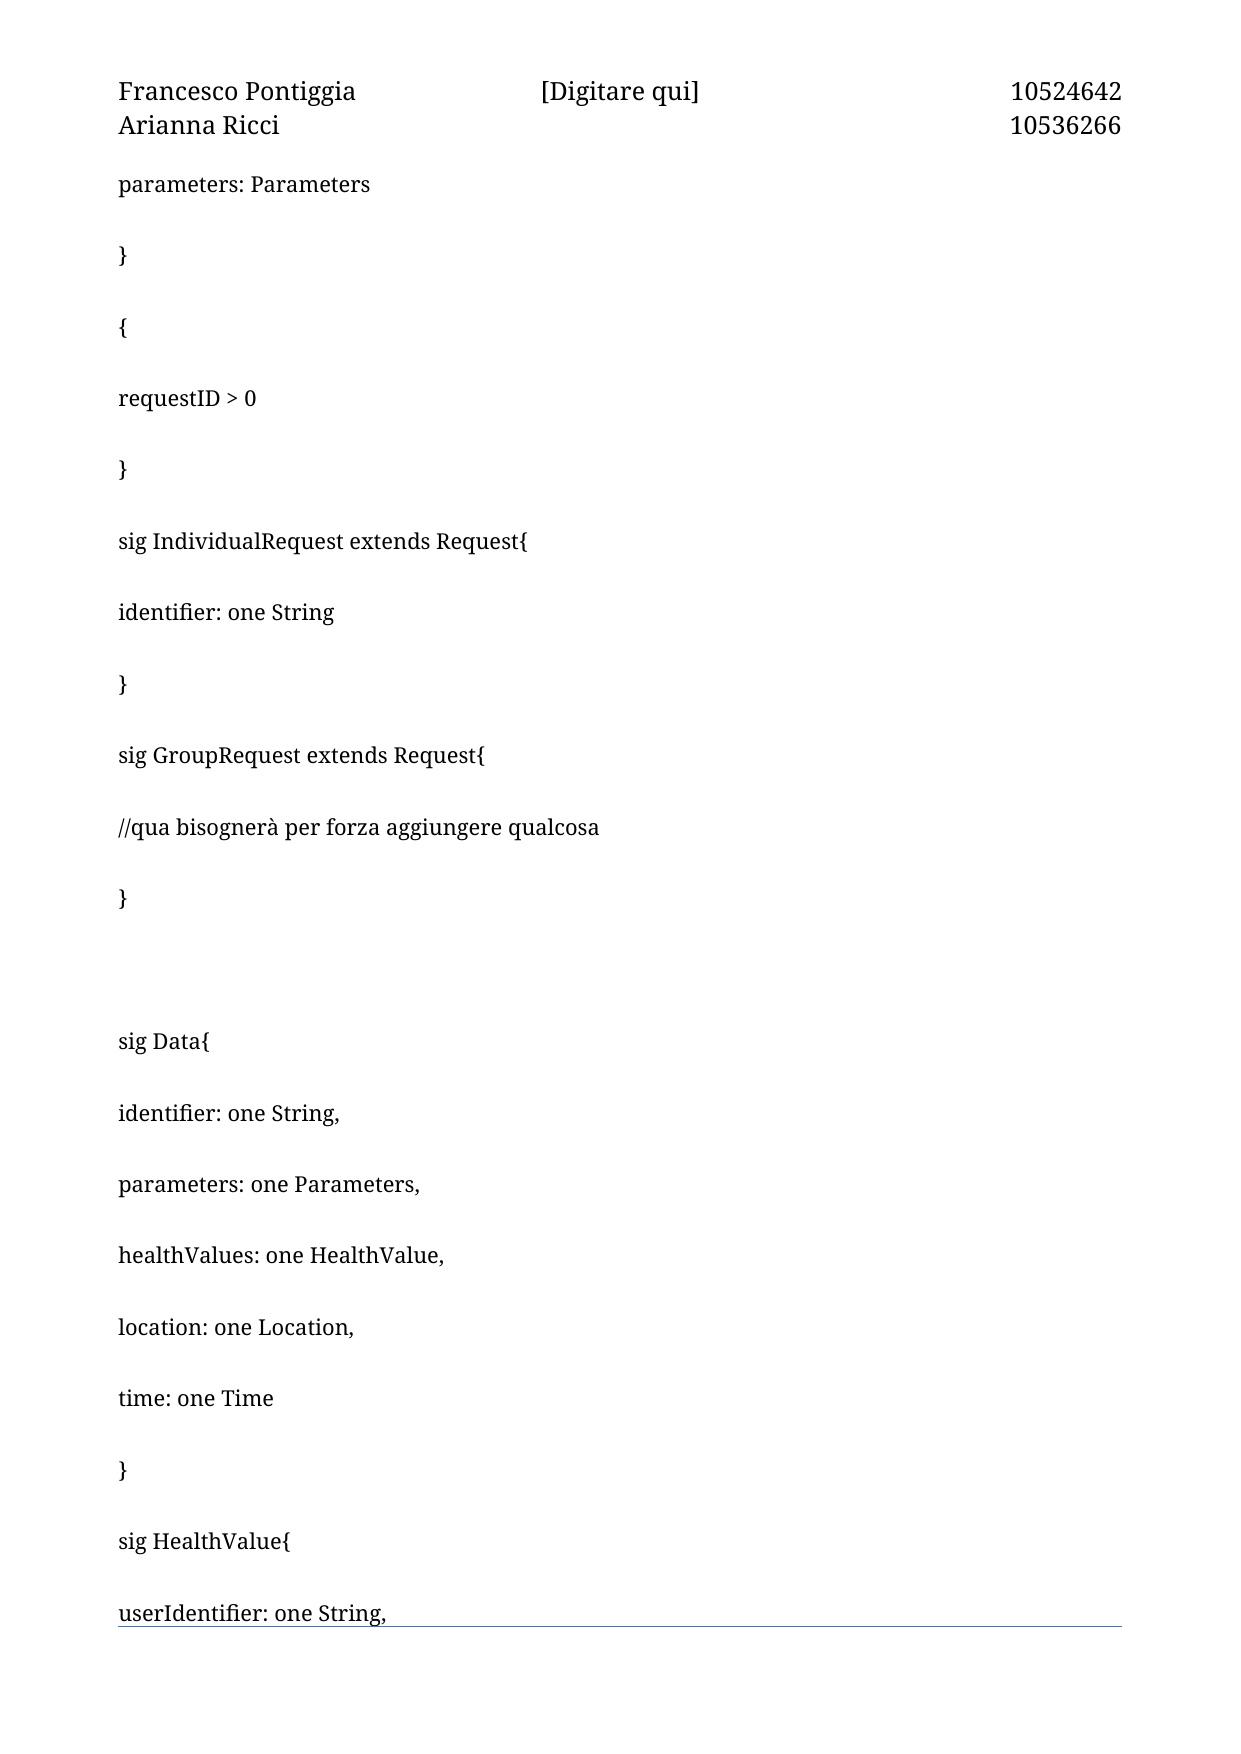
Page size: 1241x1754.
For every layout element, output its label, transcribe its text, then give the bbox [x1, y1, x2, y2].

subtitle //qua bisognerà per forza aggiungere qualcosa [118, 812, 1122, 841]
subtitle sig Data{ [118, 1026, 1122, 1056]
subtitle requestID > 0 [118, 383, 1122, 413]
subtitle } [118, 669, 1122, 698]
subtitle identifier: one String [118, 597, 1122, 627]
subtitle } [118, 883, 1122, 913]
subtitle userIdentifier: one String, [118, 1598, 1122, 1626]
subtitle time: one Time [118, 1383, 1122, 1413]
subtitle sig HealthValue{ [118, 1526, 1122, 1556]
subtitle parameters: Parameters [118, 168, 1122, 198]
subtitle sig GroupRequest extends Request{ [118, 740, 1122, 770]
subtitle sig IndividualRequest extends Request{ [118, 526, 1122, 556]
subtitle } [118, 454, 1122, 484]
subtitle healthValues: one HealthValue, [118, 1240, 1122, 1270]
subtitle } [118, 240, 1122, 270]
subtitle parameters: one Parameters, [118, 1169, 1122, 1199]
subtitle { [118, 311, 1122, 341]
subtitle location: one Location, [118, 1312, 1122, 1342]
subtitle identifier: one String, [118, 1097, 1122, 1127]
subtitle } [118, 1455, 1122, 1484]
